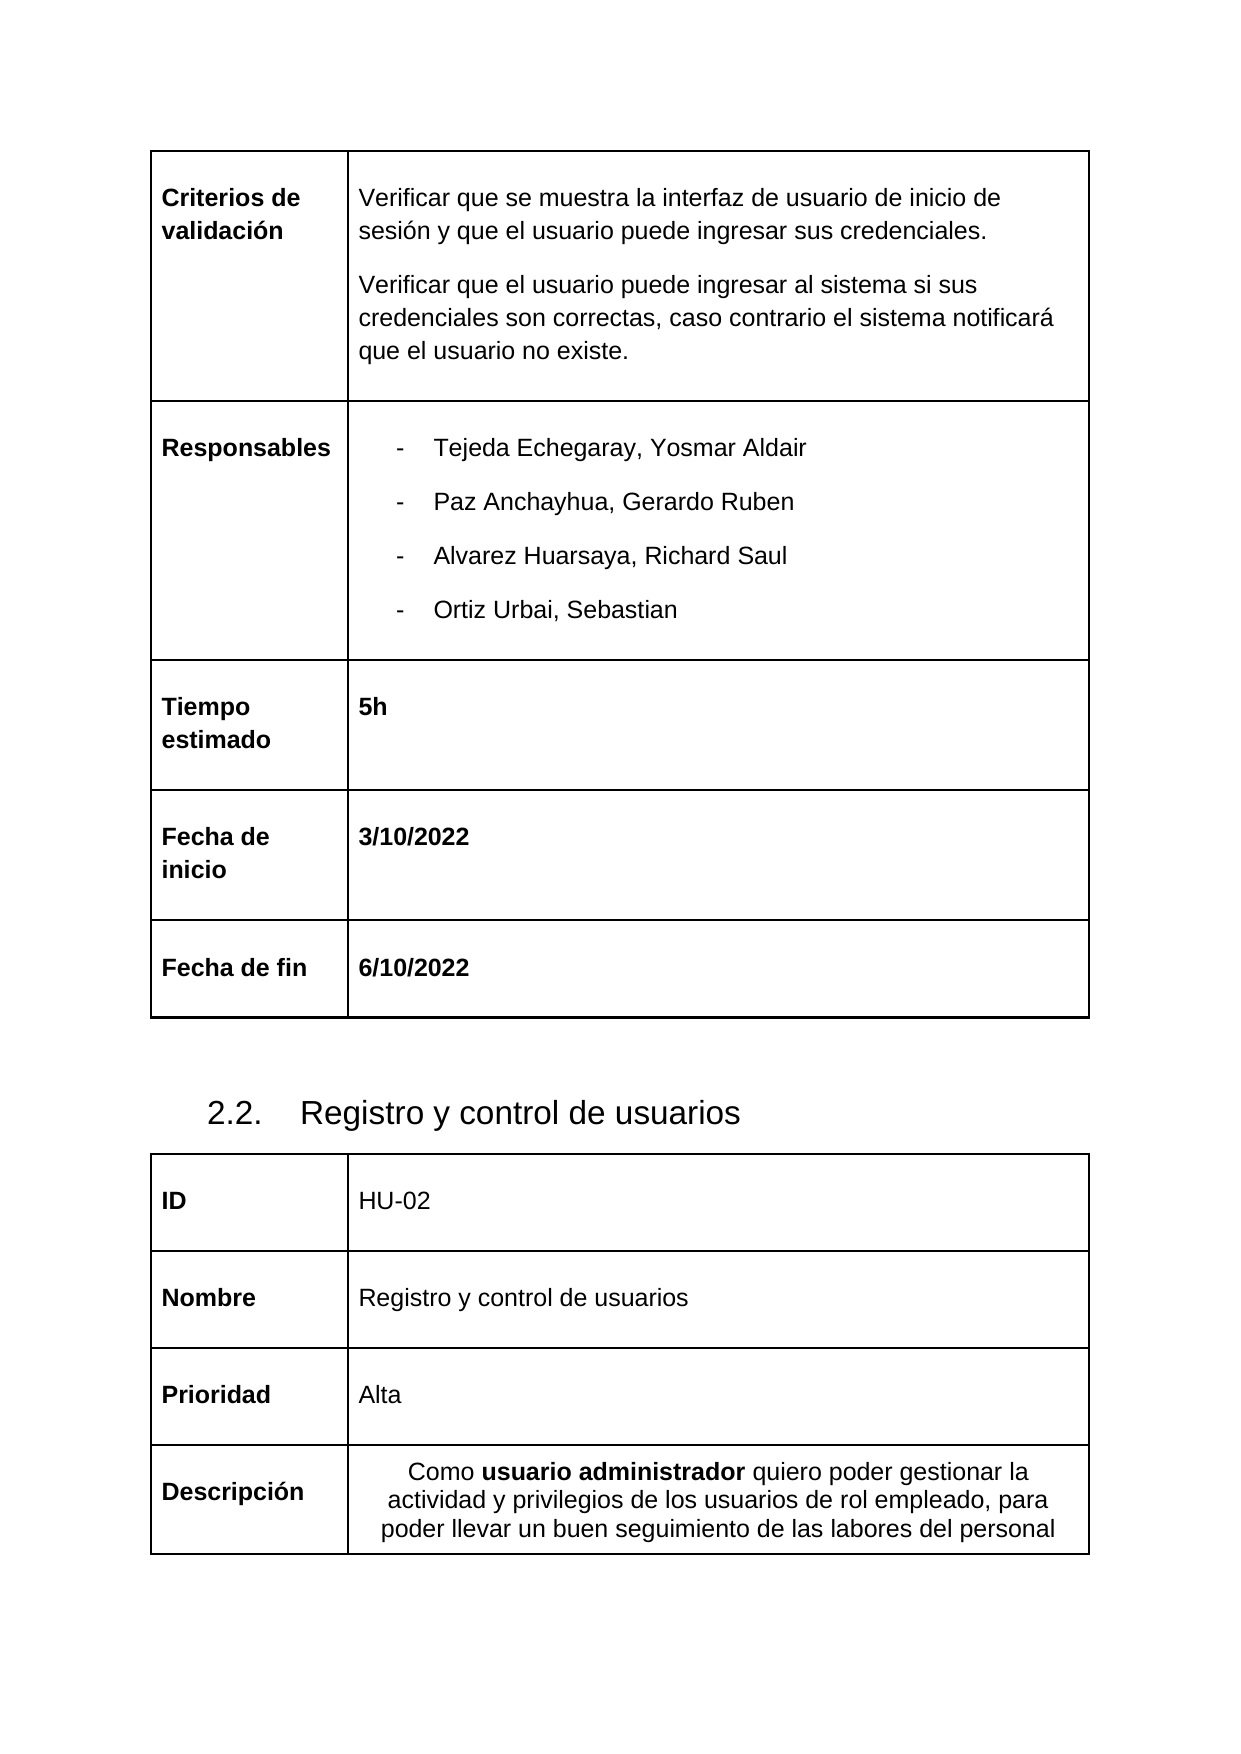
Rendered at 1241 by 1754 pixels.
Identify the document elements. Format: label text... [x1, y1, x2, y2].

table_header HU-02 [349, 1155, 1088, 1250]
subtitle Registro y control de usuarios [262, 1093, 1090, 1132]
table_cell Como usuario administrador quiero poder gestionar la actividad y privilegios de los usuarios de rol empleado, para poder llevar un buen seguimiento de las labores del personal [349, 1446, 1088, 1553]
table_cell Responsables [152, 402, 347, 659]
table_cell Registro y control de usuarios [349, 1252, 1088, 1347]
table_cell 6/10/2022 [349, 921, 1088, 1016]
table_cell Tejeda Echegaray, Yosmar Aldair Paz Anchayhua, Gerardo Ruben Alvarez Huarsaya, Richard Saul Ortiz Urbai, Sebastian [349, 402, 1088, 659]
table_cell 5h [349, 661, 1088, 789]
table_cell Descripción [152, 1446, 347, 1553]
table_cell Nombre [152, 1252, 347, 1347]
table_cell Fecha de fin [152, 921, 347, 1016]
table_cell Prioridad [152, 1349, 347, 1444]
table_cell Fecha de inicio [152, 791, 347, 919]
table_cell 3/10/2022 [349, 791, 1088, 919]
table_cell Verificar que se muestra la interfaz de usuario de inicio de sesión y que el usuario puede ingresar sus credenciales. Verificar que el usuario puede ingresar al sistema si sus credenciales son correctas, caso contrario el sistema notificará que el usuario no existe. [349, 152, 1088, 400]
table_header ID [152, 1155, 347, 1250]
table_cell Tiempo estimado [152, 661, 347, 789]
table_cell Criterios de validación [152, 152, 347, 400]
table_cell Alta [349, 1349, 1088, 1444]
